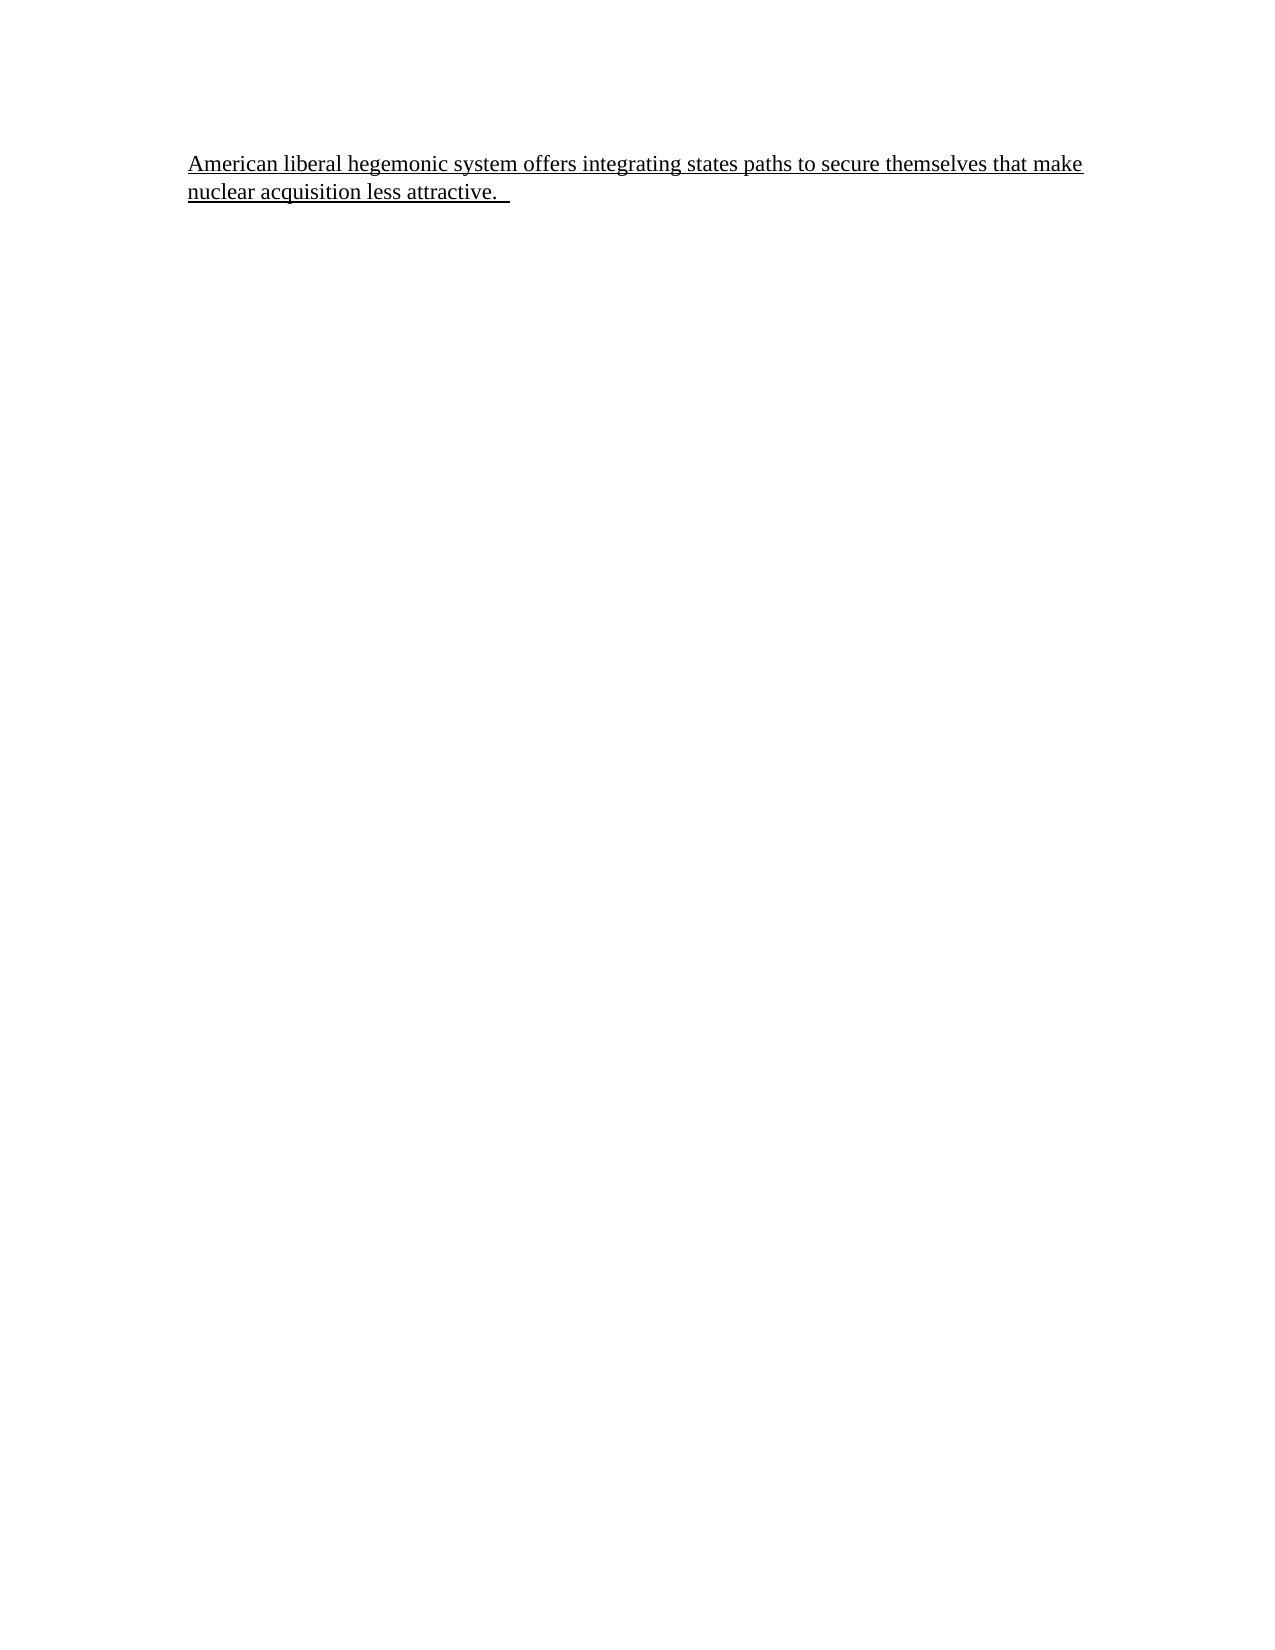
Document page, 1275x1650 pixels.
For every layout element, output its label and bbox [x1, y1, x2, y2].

text [187, 150, 1087, 205]
